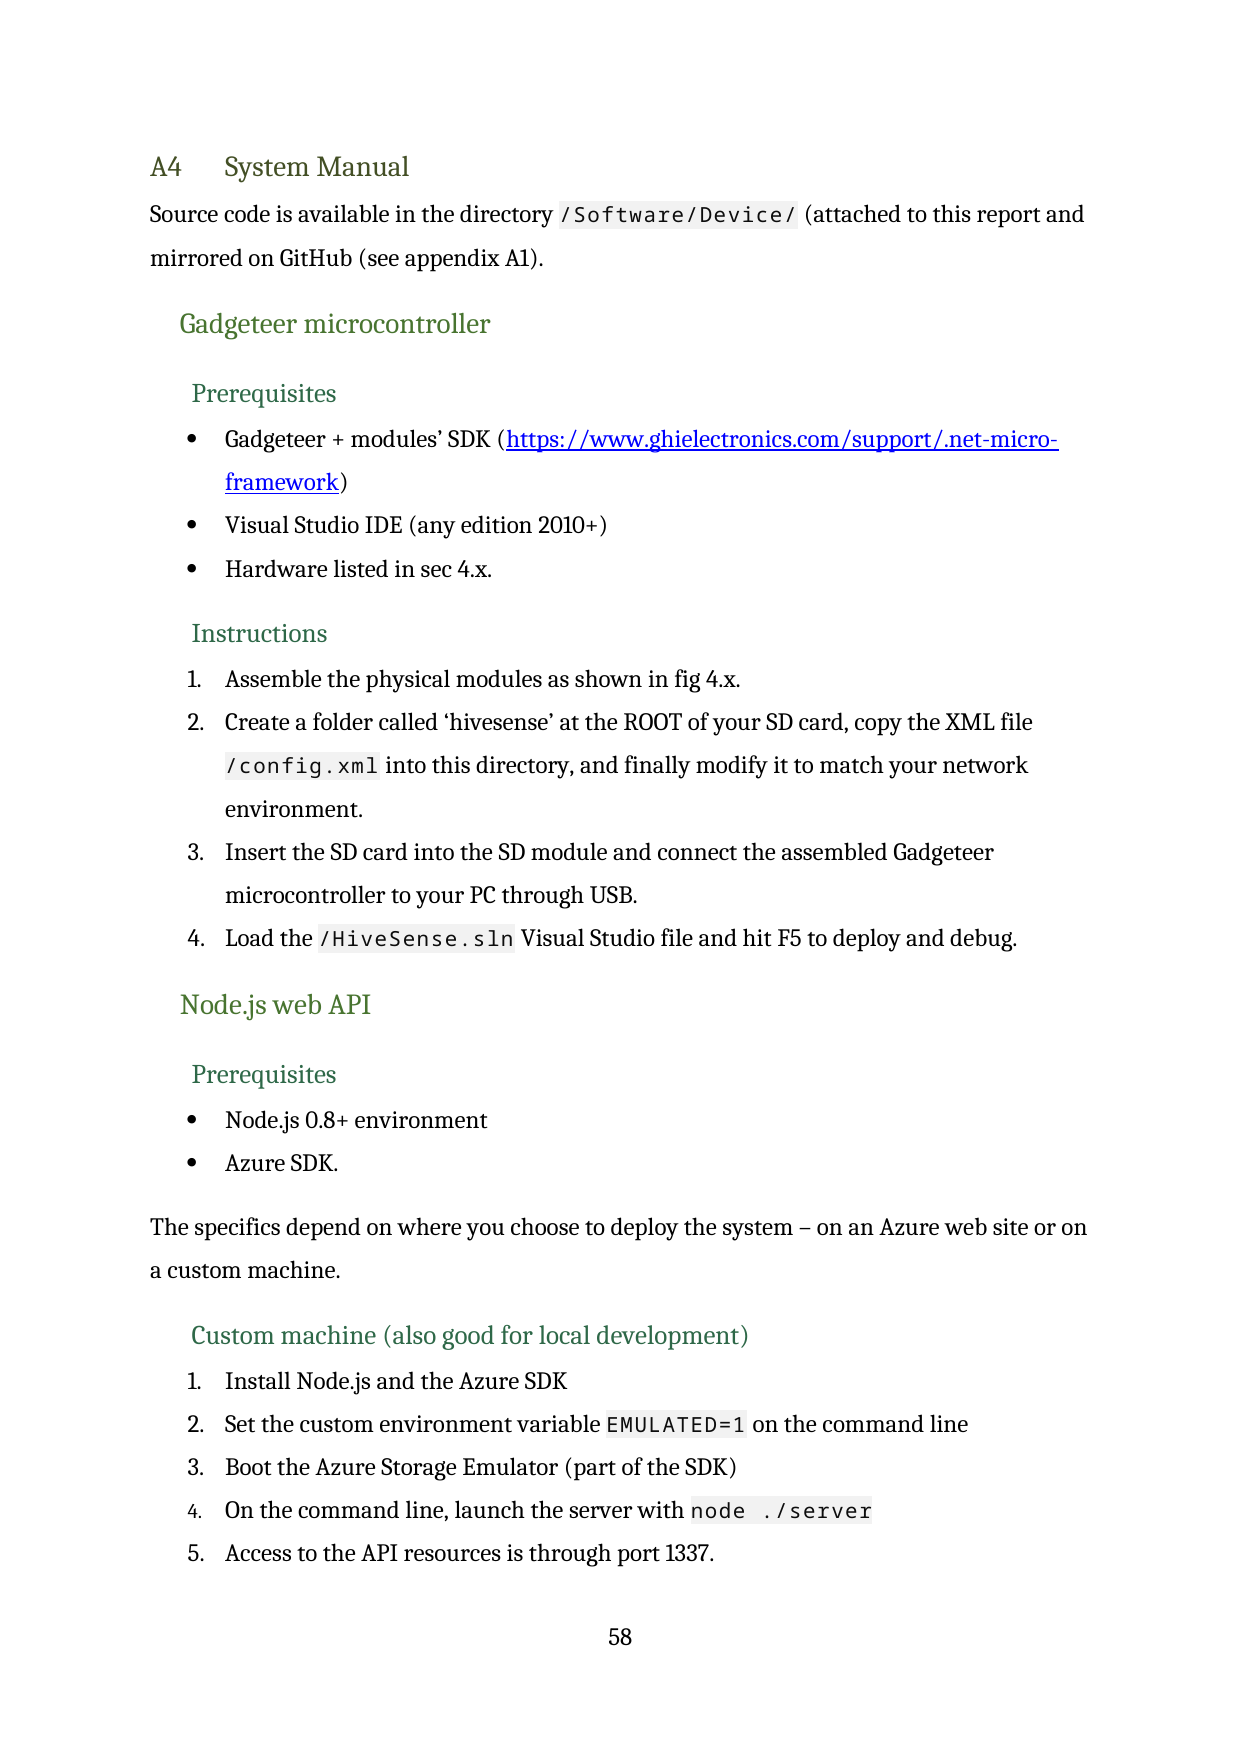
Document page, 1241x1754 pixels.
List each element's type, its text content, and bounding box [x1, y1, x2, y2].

list Install Node.js and the Azure SDK [187, 1367, 1090, 1395]
list Load the /HiveSense.sln Visual Studio file and hit F5 to deploy and debug. [515, 924, 1090, 953]
subtitle Node.js web API [179, 988, 1090, 1021]
list Node.js 0.8+ environment [187, 1106, 1090, 1134]
subtitle Prerequisites [191, 378, 1090, 410]
list On the command line, launch the server with node ./server [187, 1496, 1090, 1525]
list Set the custom environment variable EMULATED=1 on the command line [747, 1410, 1090, 1438]
list Boot the Azure Storage Emulator (part of the SDK) [187, 1453, 1090, 1482]
subtitle Gadgeteer microcontroller [179, 307, 1090, 341]
subtitle Prerequisites [191, 1059, 1090, 1090]
list Hardware listed in sec 4.x. [187, 554, 1090, 583]
list Assemble the physical modules as shown in fig 4.x. [187, 665, 1090, 694]
list Gadgeteer + modules’ SDK (https://www.ghielectronics.com/support/.net-micro-framework) [187, 425, 1090, 497]
subtitle Custom machine (also good for local development) [191, 1320, 1090, 1351]
list Create a folder called ‘hivesense’ at the ROOT of your SD card, copy the XML file /config.xml into this directory, and finally modify it to match your network environment. [187, 708, 1090, 823]
subtitle Instructions [191, 618, 1090, 650]
text The specifics depend on where you choose to deploy the system – on an Azure web site or on a custom machine. [150, 1213, 1090, 1285]
text Source code is available in the directory /Software/Device/ (attached to this report and mirrored on GitHub (see appendix A1). [150, 200, 1090, 272]
list Access to the API resources is through port 1337. [187, 1539, 1090, 1568]
subtitle System Manual [150, 150, 1090, 183]
list Azure SDK. [187, 1149, 1090, 1178]
list Set the custom environment variable EMULATED=1 on the command line [187, 1410, 606, 1438]
list Insert the SD card into the SD module and connect the assembled Gadgeteer microcontroller to your PC through USB. [187, 838, 1090, 909]
list Visual Studio IDE (any edition 2010+) [187, 511, 1090, 540]
